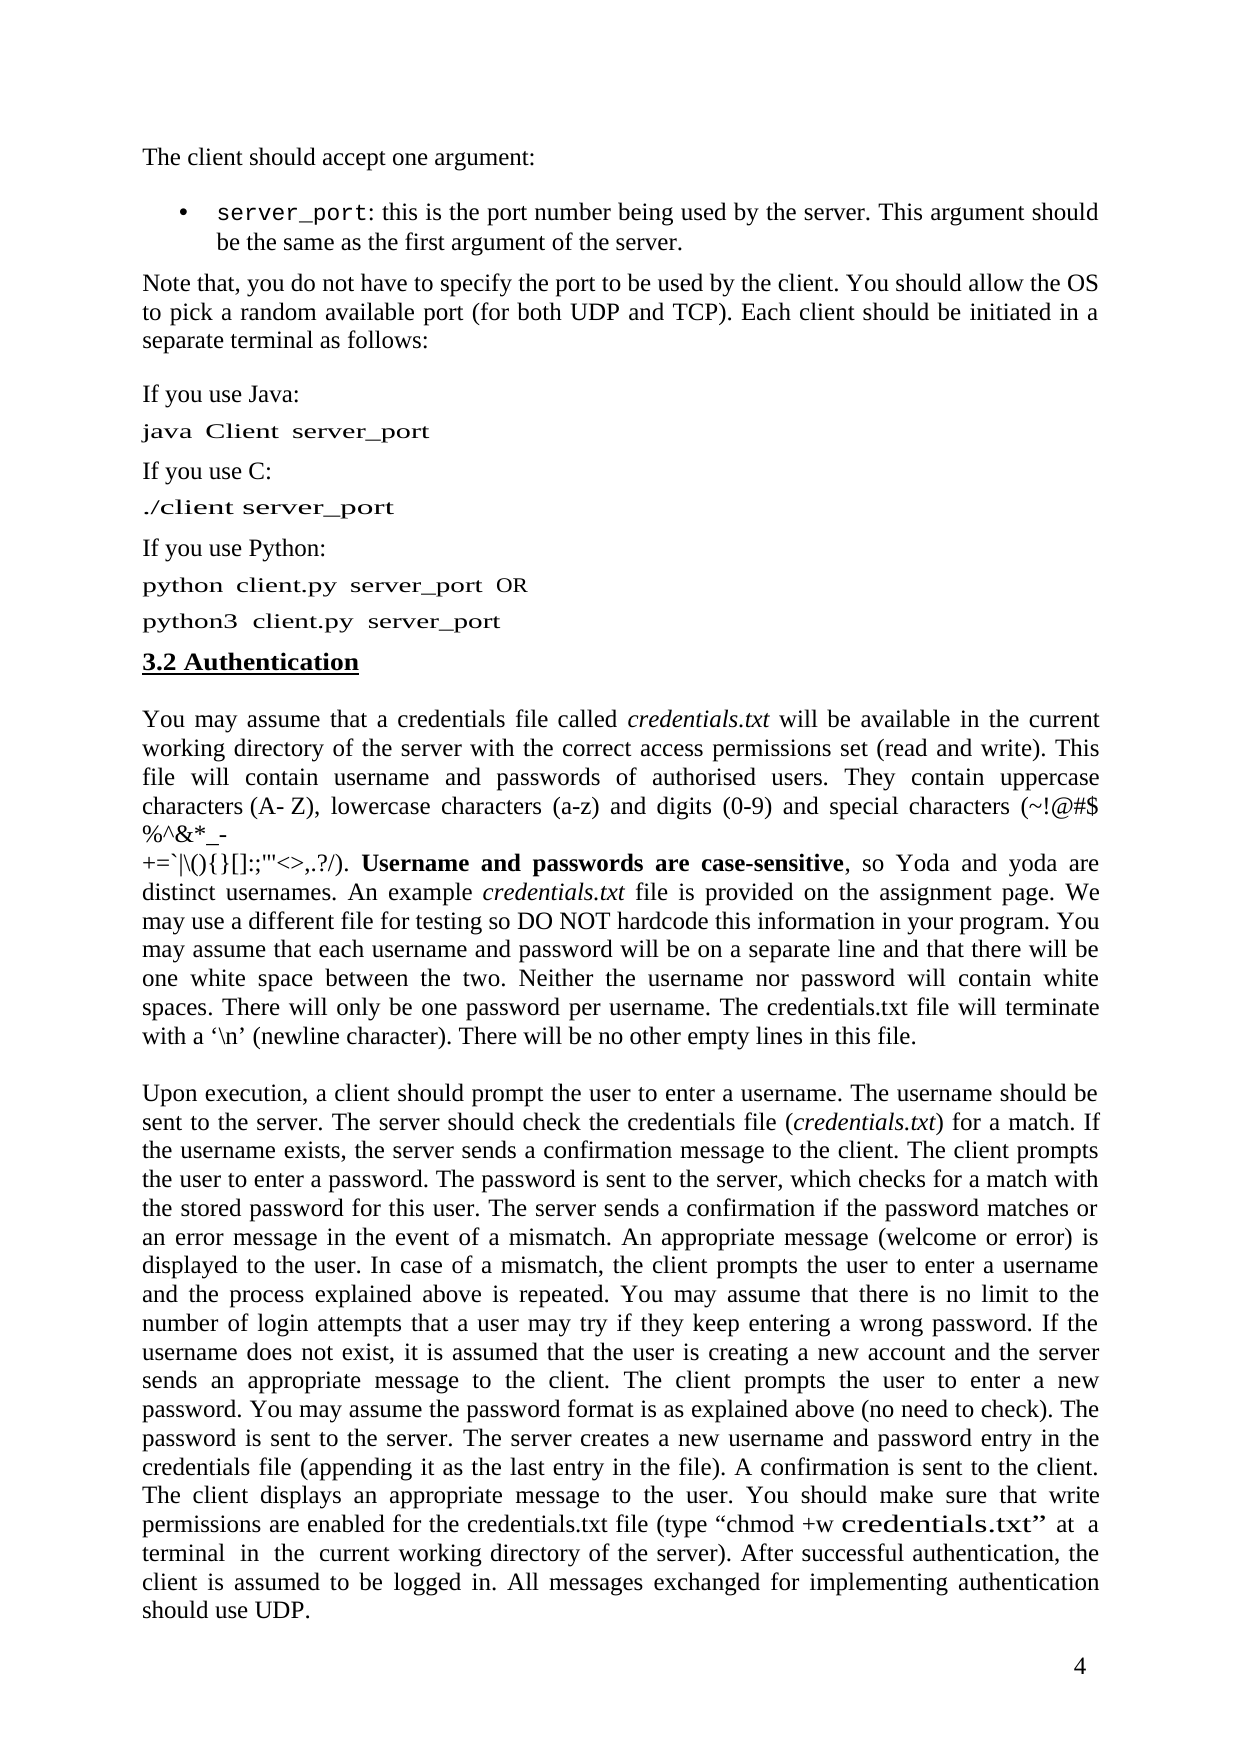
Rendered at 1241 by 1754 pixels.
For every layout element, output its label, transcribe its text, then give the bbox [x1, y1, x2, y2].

text The client should accept one argument: [142, 142, 1163, 171]
text If you use Java: [142, 379, 1163, 408]
text If you use C: [142, 456, 1163, 485]
text Note that, you do not have to specify the port to be used by the client. You should allow the OS to pick a random available port (for both UDP and TCP). Each client should be initiated in a separate terminal as follows: [142, 268, 1100, 354]
text java Client server_port [142, 419, 1163, 443]
text +=`|\(){}[]:;"'<>,.?/). Username and passwords are case-sensitive, so Yoda and yoda are distinct usernames. An example credentials.txt file is provided on the assignment page. We may use a different file for testing so DO NOT hardcode this information in your program. You may assume that each username and password will be on a separate line and that there will be one white space between the two. Neither the username nor password will contain white spaces. There will only be one password per username. The credentials.txt file will terminate with a ‘\n’ (newline character). There will be no other empty lines in this file. [142, 848, 1100, 1049]
text python client.py server_port OR python3 client.py server_port 3.2 Authentication [142, 572, 534, 676]
text If you use Python: [142, 533, 1163, 561]
text ./client server_port [142, 495, 1163, 519]
text You may assume that a credentials file called credentials.txt will be available in the current working directory of the server with the correct access permissions set (read and write). This file will contain username and passwords of authorised users. They contain uppercase characters (A- Z), lowercase characters (a-z) and digits (0-9) and special characters (~!@#$%^&*_- [142, 704, 1100, 848]
text Upon execution, a client should prompt the user to enter a username. The username should be sent to the server. The server should check the credentials file (credentials.txt) for a match. If the username exists, the server sends a confirmation message to the client. The client prompts the user to enter a password. The password is sent to the server, which checks for a match with the stored password for this user. The server sends a confirmation if the password matches or an error message in the event of a mismatch. An appropriate message (welcome or error) is displayed to the user. In case of a mismatch, the client prompts the user to enter a username and the process explained above is repeated. You may assume that there is no limit to the number of login attempts that a user may try if they keep entering a wrong password. If the username does not exist, it is assumed that the user is creating a new account and the server sends an appropriate message to the client. The client prompts the user to enter a new password. You may assume the password format is as explained above (no need to check). The password is sent to the server. The server creates a new username and password entry in the credentials file (appending it as the last entry in the file). A confirmation is sent to the client. The client displays an appropriate message to the user. You should make sure that write permissions are enabled for the credentials.txt file (type “chmod +w credentials.txt” at a terminal in the current working directory of the server). After successful authentication, the client is assumed to be logged in. All messages exchanged for implementing authentication should use UDP. [142, 1078, 1100, 1624]
list server_port: this is the port number being used by the server. This argument should be the same as the first argument of the server. [179, 197, 1100, 256]
